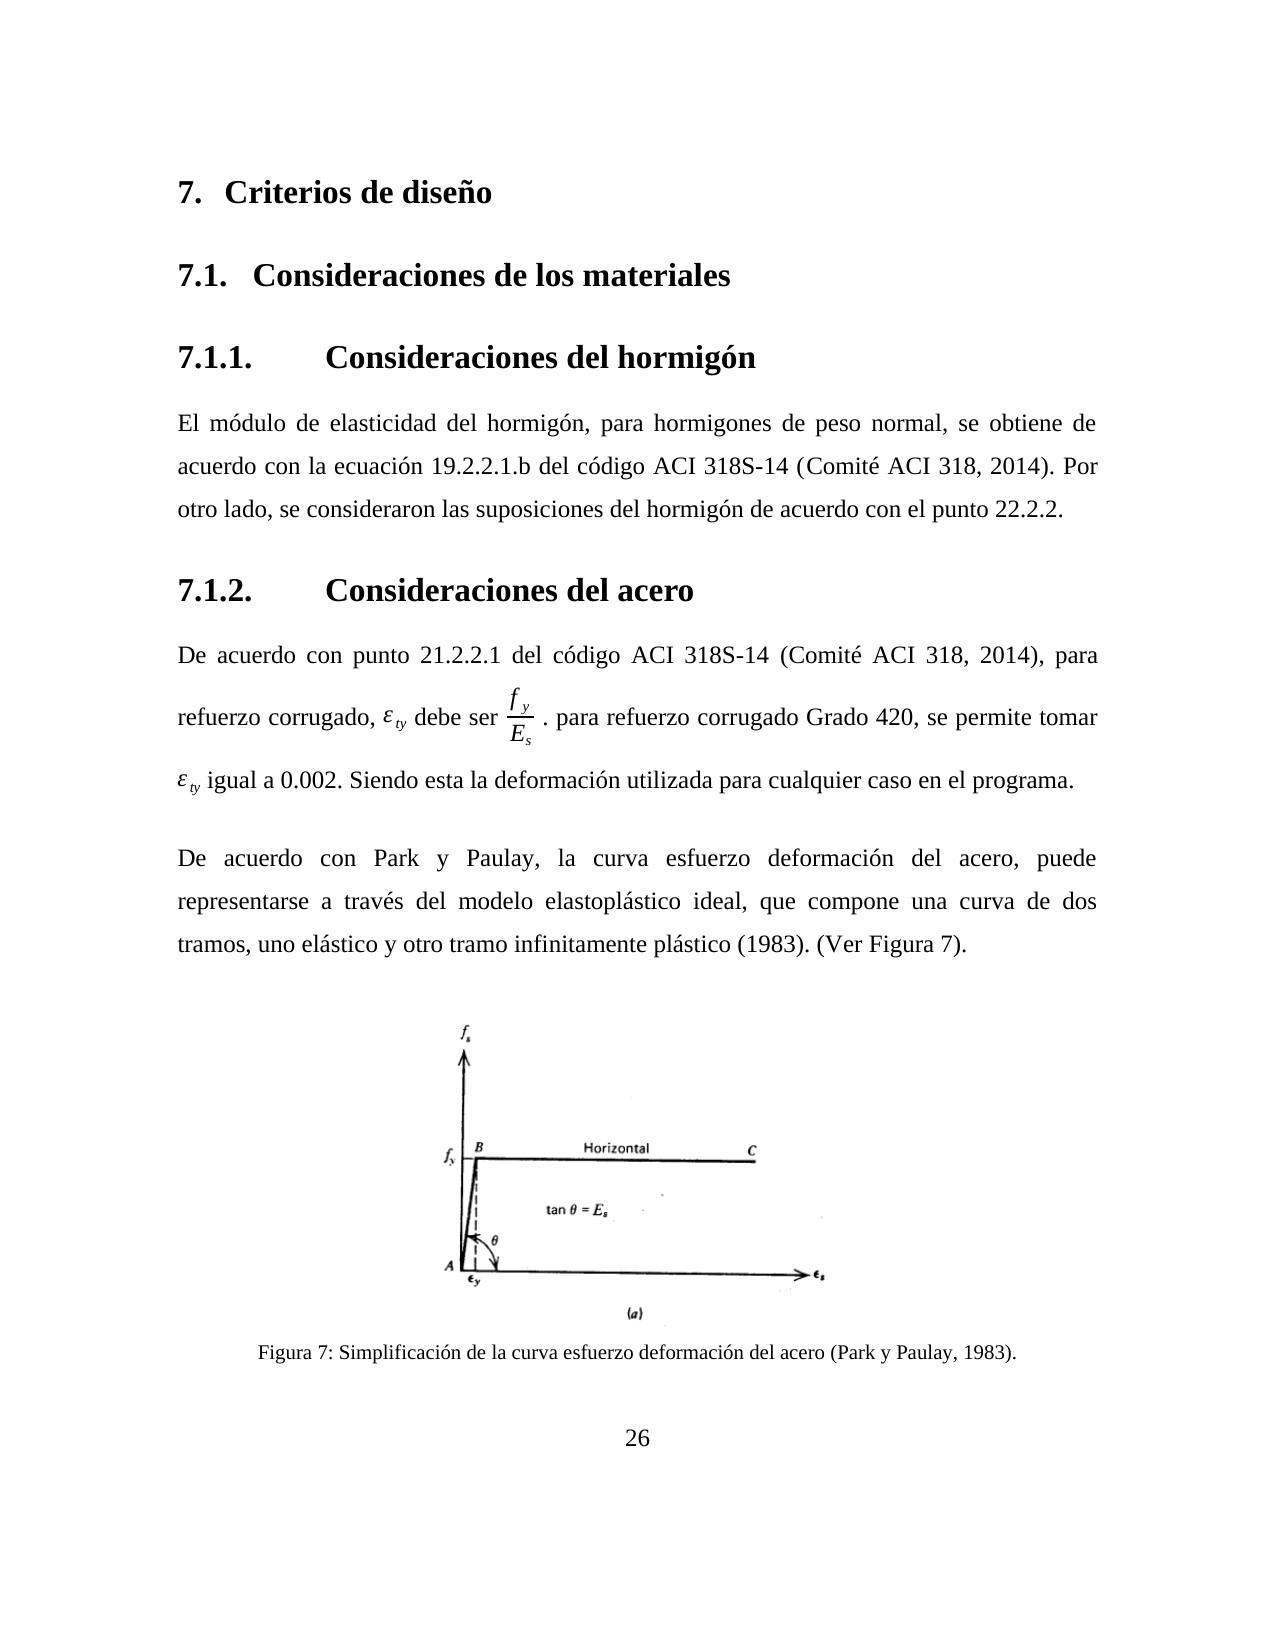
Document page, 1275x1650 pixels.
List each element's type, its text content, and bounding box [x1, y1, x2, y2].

text De acuerdo con punto 21.2.2.1 del código ACI 318S-14 (Comité ACI 318, 2014), para refuerzo corrugado, debe ser . para refuerzo corrugado Grado 420, se permite tomar igual a 0.002. Siendo esta la deformación utilizada para cualquier caso en el programa. [177, 640, 1098, 796]
subtitle Consideraciones del acero [177, 570, 1098, 609]
subtitle Criterios de diseño [177, 173, 1098, 211]
text Figura 7: Simplificación de la curva esfuerzo deformación del acero (Park y Paulay, 1983). [177, 1339, 1098, 1364]
text El módulo de elasticidad del hormigón, para hormigones de peso normal, se obtiene de acuerdo con la ecuación 19.2.2.1.b del código ACI 318S-14 (Comité ACI 318, 2014). Por otro lado, se consideraron las suposiciones del hormigón de acuerdo con el punto 22.2.2. [177, 408, 1098, 523]
subtitle Consideraciones de los materiales [177, 255, 1098, 293]
subtitle Consideraciones del hormigón [177, 338, 1098, 376]
picture [436, 1006, 839, 1326]
text De acuerdo con Park y Paulay, la curva esfuerzo deformación del acero, puede representarse a través del modelo elastoplástico ideal, que compone una curva de dos tramos, uno elástico y otro tramo infinitamente plástico (1983). (Ver Figura 7). [177, 843, 1098, 958]
